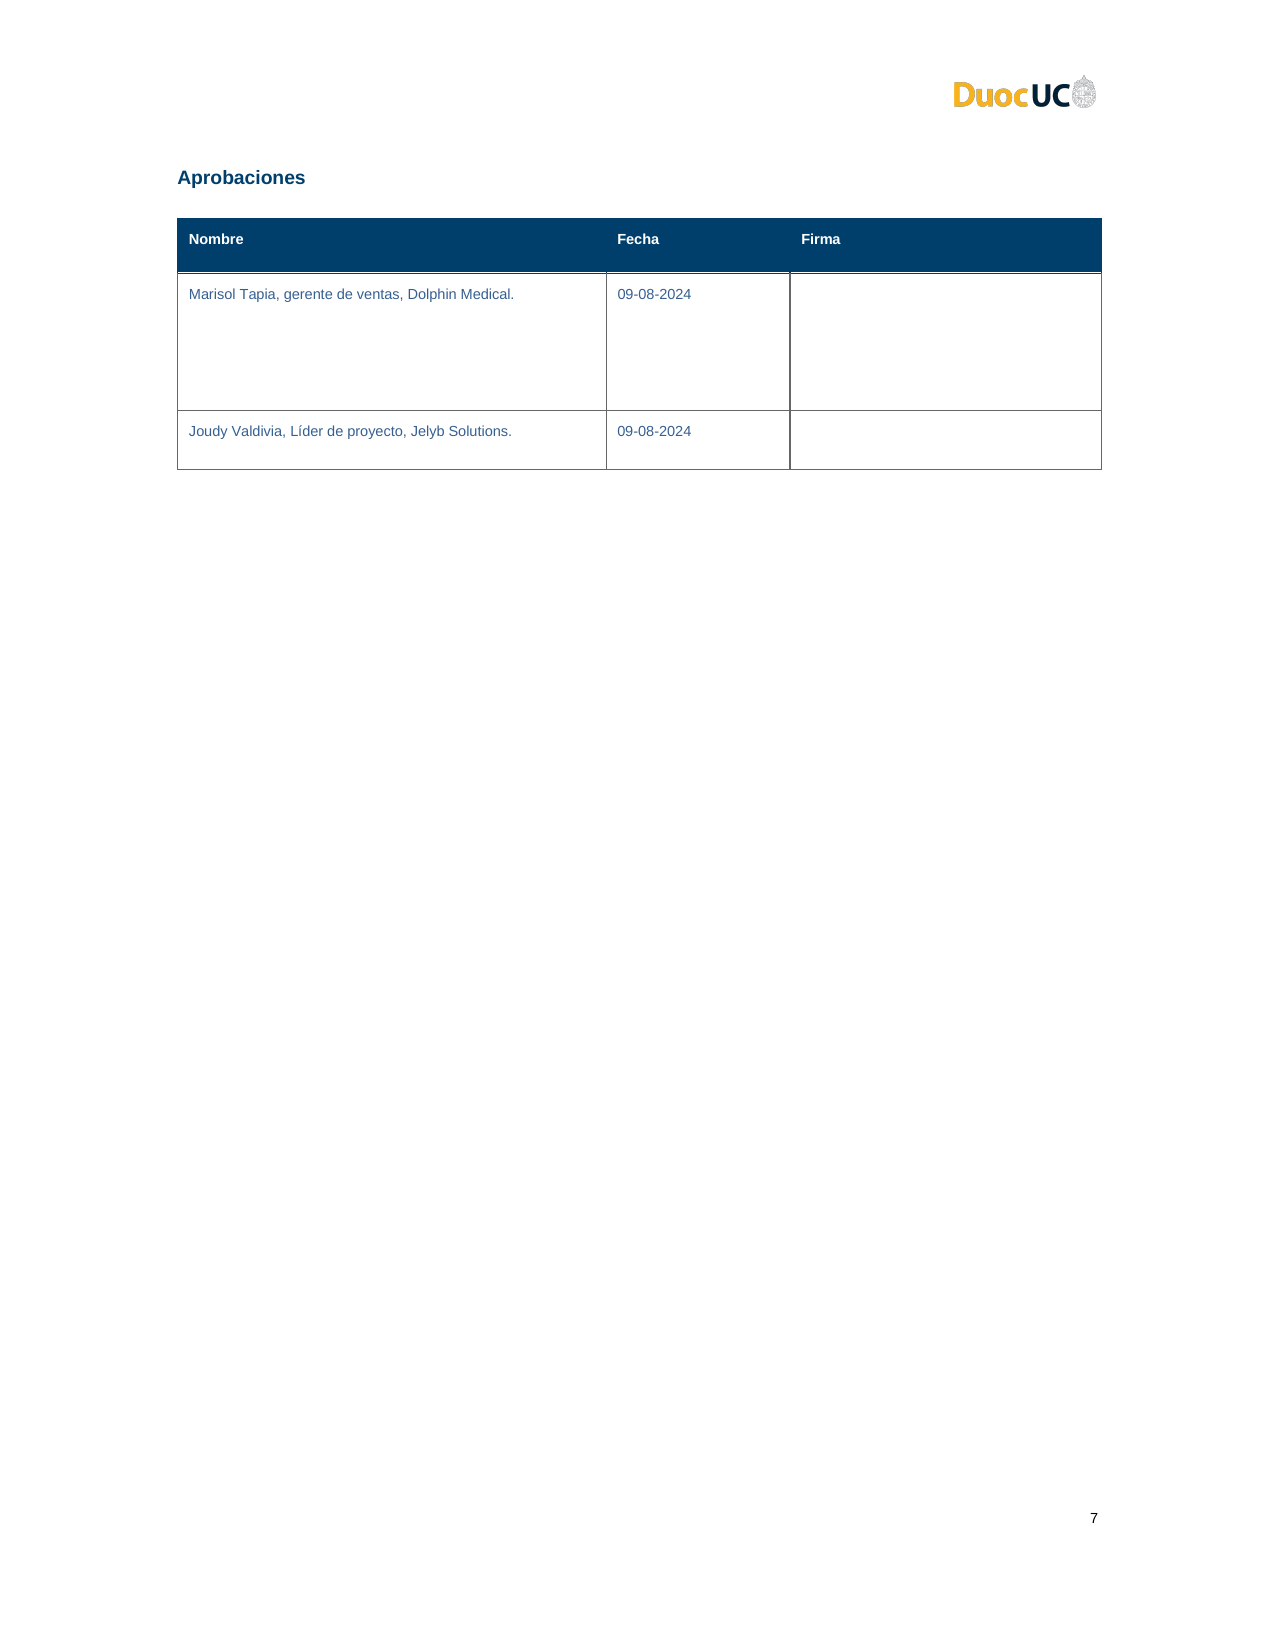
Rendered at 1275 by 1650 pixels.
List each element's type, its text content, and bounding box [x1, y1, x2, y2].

table_cell Marisol Tapia, gerente de ventas, Dolphin Medical. [178, 274, 606, 410]
table_cell [791, 411, 1101, 469]
subtitle Aprobaciones [177, 150, 1098, 188]
table_cell 09-08-2024 [607, 411, 789, 469]
table_cell 09-08-2024 [607, 274, 789, 410]
table_header Nombre [178, 219, 606, 272]
table_header Firma [791, 219, 1101, 272]
table_cell [791, 274, 1101, 410]
table_header Fecha [607, 219, 789, 272]
picture [952, 73, 1098, 110]
table_cell Joudy Valdivia, Líder de proyecto, Jelyb Solutions. [178, 411, 606, 469]
